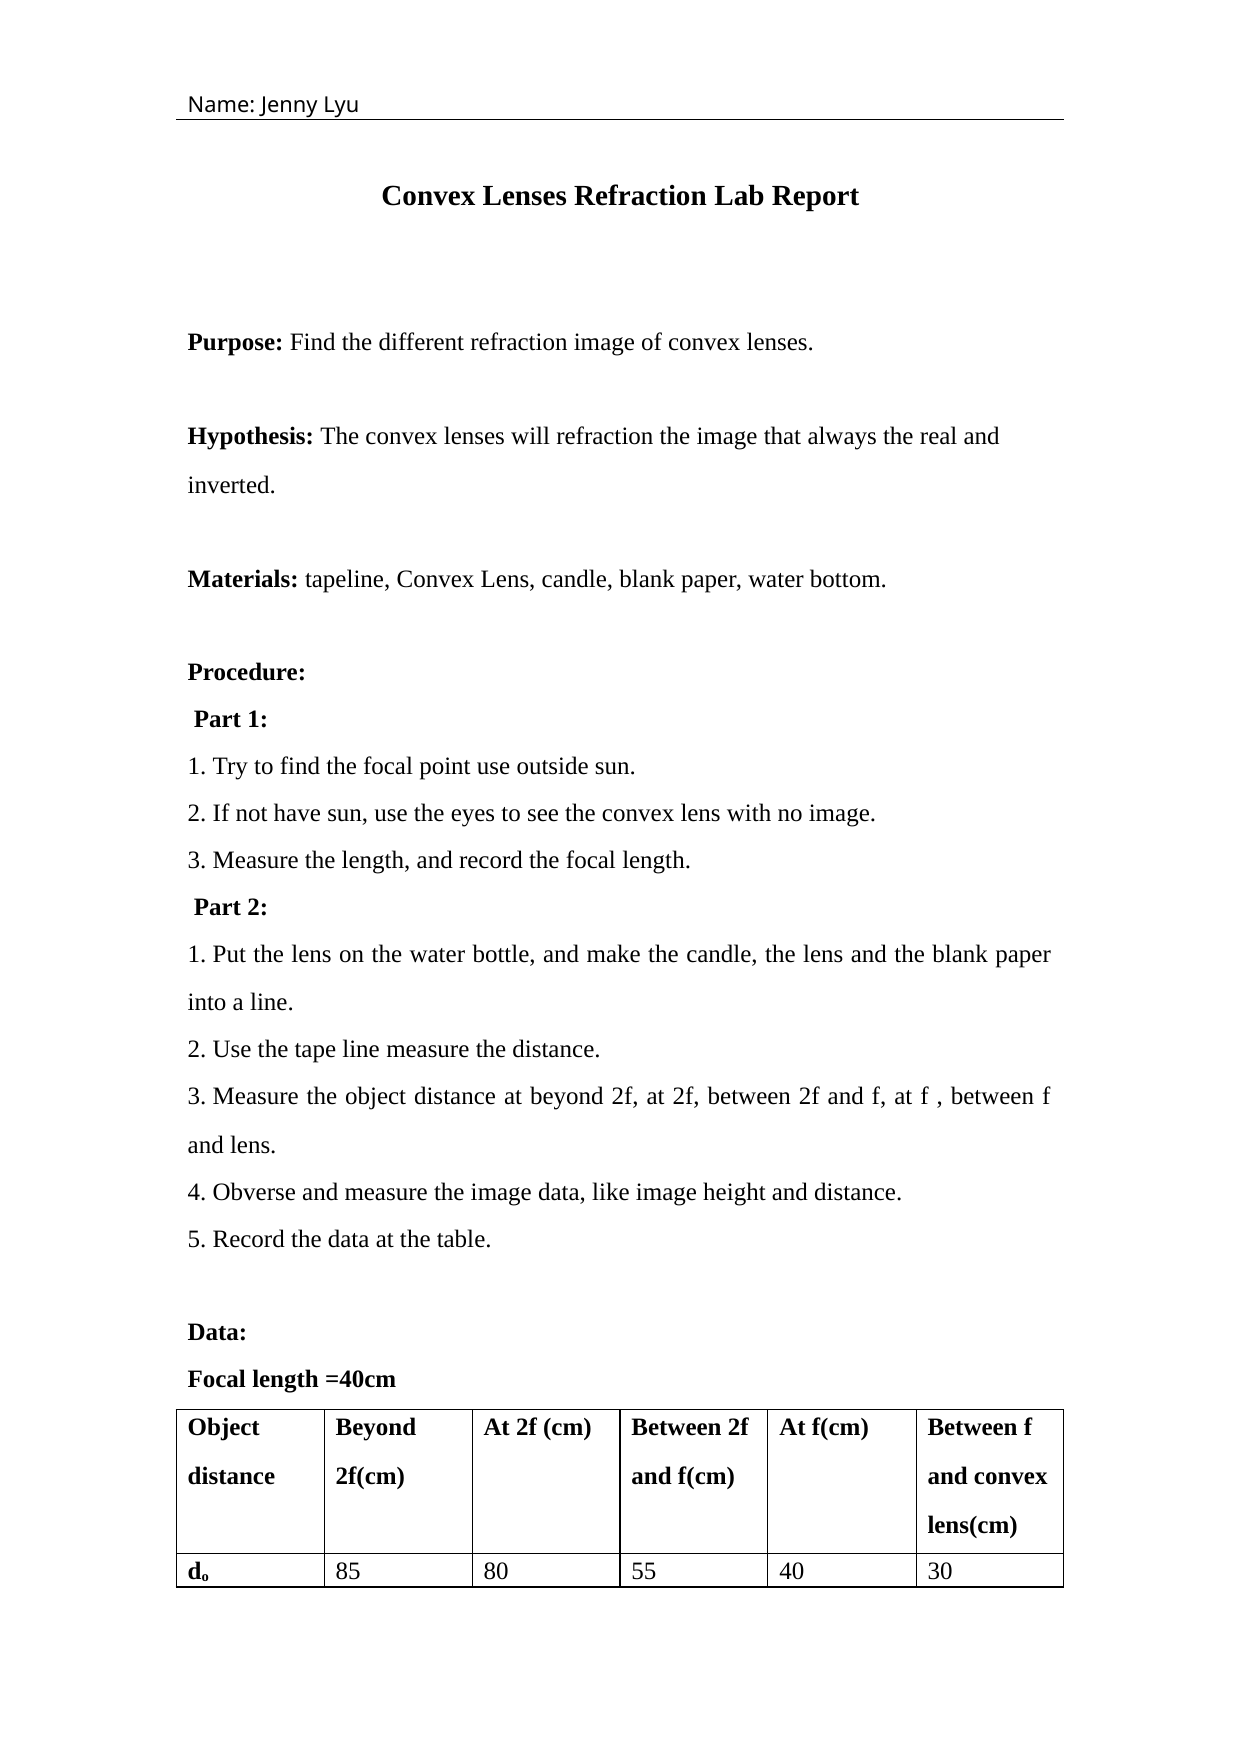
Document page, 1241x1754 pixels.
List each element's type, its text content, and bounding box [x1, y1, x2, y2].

list Obverse and measure the image data, like image height and distance. [187, 1175, 1053, 1207]
list Try to find the focal point use outside sun. [187, 749, 1053, 782]
table_header Between f and convex lens(cm) [917, 1410, 1063, 1553]
list Focal length =40cm [187, 1362, 1053, 1395]
list Measure the object distance at beyond 2f, at 2f, between 2f and f, at f , between f and lens. [187, 1079, 1053, 1161]
table_cell 40 [768, 1554, 916, 1586]
list If not have sun, use the eyes to see the convex lens with no image. [187, 796, 1053, 829]
table_header Beyond 2f(cm) [325, 1410, 472, 1553]
table_header Between 2f and f(cm) [621, 1410, 767, 1553]
table_cell 55 [621, 1554, 767, 1586]
list Data: [187, 1316, 1053, 1348]
text Purpose: Find the different refraction image of convex lenses. [187, 326, 1053, 358]
table_cell 80 [473, 1554, 619, 1586]
text Part 2: [187, 890, 1053, 922]
list Use the tape line measure the distance. [187, 1032, 1053, 1065]
table_header At f(cm) [768, 1410, 916, 1553]
table_cell 85 [325, 1554, 472, 1586]
table_header At 2f (cm) [473, 1410, 619, 1553]
text Materials: tapeline, Convex Lens, candle, blank paper, water bottom. [187, 562, 1053, 594]
text Part 1: [187, 702, 1053, 735]
table_cell 30 [917, 1554, 1063, 1586]
list Put the lens on the water bottle, and make the candle, the lens and the blank paper into a line. [187, 937, 1053, 1018]
text Hypothesis: The convex lenses will refraction the image that always the real and inverted. [187, 419, 1053, 501]
list Measure the length, and record the focal length. [187, 843, 1053, 876]
text Convex Lenses Refraction Lab Report [187, 162, 1053, 227]
table_header Object distance [177, 1410, 324, 1553]
list Record the data at the table. [187, 1222, 1053, 1254]
table_cell do [177, 1554, 324, 1586]
text Procedure: [187, 656, 1053, 688]
